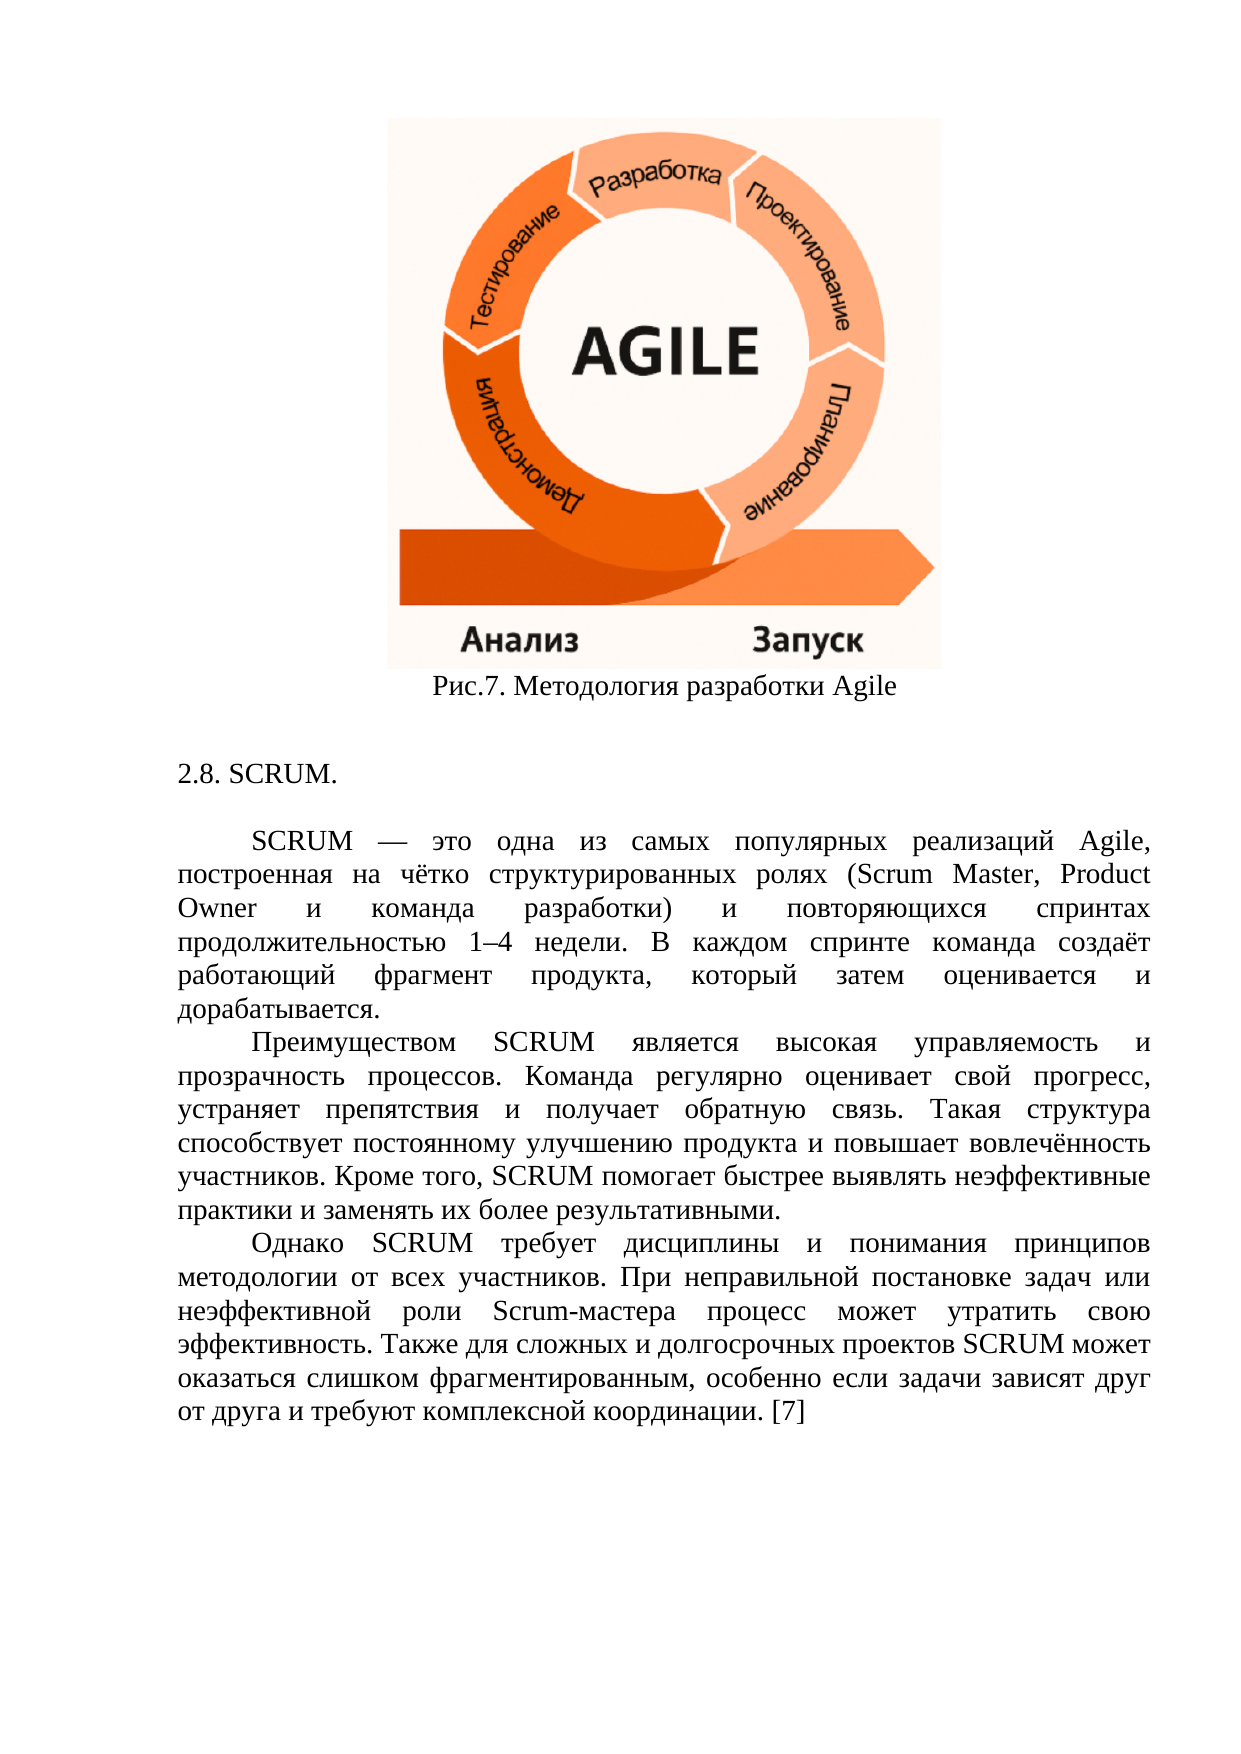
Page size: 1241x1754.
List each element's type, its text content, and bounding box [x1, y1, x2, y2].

text SCRUM — это одна из самых популярных реализаций Agile, построенная на чётко структурированных ролях (Scrum Master, Product Owner и команда разработки) и повторяющихся спринтах продолжительностью 1–4 недели. В каждом спринте команда создаёт работающий фрагмент продукта, который затем оценивается и дорабатывается. [177, 823, 1152, 1024]
picture [387, 118, 942, 669]
text Преимуществом SCRUM является высокая управляемость и прозрачность процессов. Команда регулярно оценивает свой прогресс, устраняет препятствия и получает обратную связь. Такая структура способствует постоянному улучшению продукта и повышает вовлечённость участников. Кроме того, SCRUM помогает быстрее выявлять неэффективные практики и заменять их более результативными. [177, 1024, 1152, 1226]
text Однако SCRUM требует дисциплины и понимания принципов методологии от всех участников. При неправильной постановке задач или неэффективной роли Scrum-мастера процесс может утратить свою эффективность. Также для сложных и долгосрочных проектов SCRUM может оказаться слишком фрагментированным, особенно если задачи зависят друг от друга и требуют комплексной координации. [7] [177, 1226, 1152, 1427]
subtitle 2.8. SCRUM. [177, 756, 1152, 789]
text Рис.7. Методология разработки Agile [177, 668, 1152, 702]
